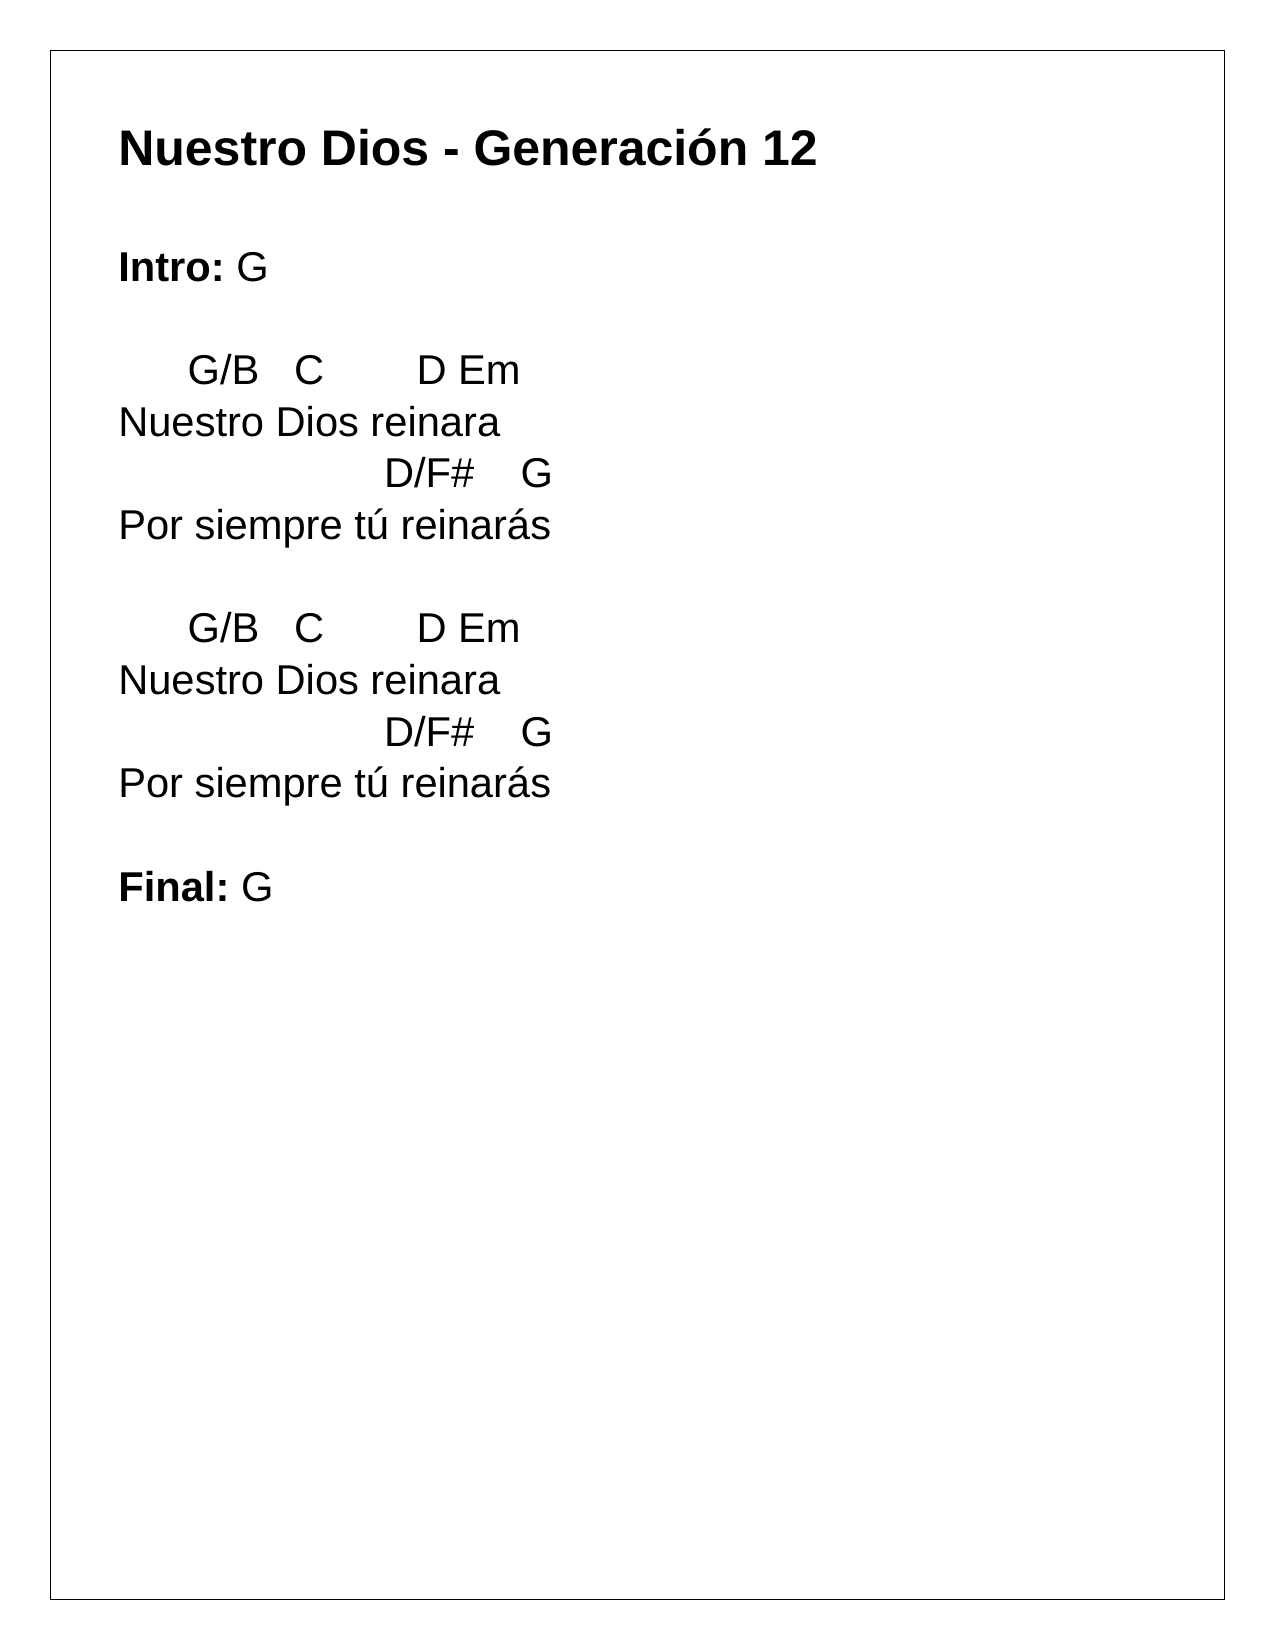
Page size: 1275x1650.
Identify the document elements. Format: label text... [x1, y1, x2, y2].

text Por siempre tú reinarás [118, 501, 1098, 548]
text G/B C D Em [118, 346, 1098, 393]
text D/F# G [118, 707, 1098, 755]
text Nuestro Dios - Generación 12 [118, 118, 1098, 176]
text Nuestro Dios reinara [118, 397, 1098, 445]
text D/F# G [118, 449, 1098, 497]
text Intro: G [118, 242, 1098, 290]
text Final: G [118, 862, 1098, 910]
text Por siempre tú reinarás [118, 759, 1098, 807]
text G/B C D Em [118, 604, 1098, 652]
text Nuestro Dios reinara [118, 656, 1098, 703]
